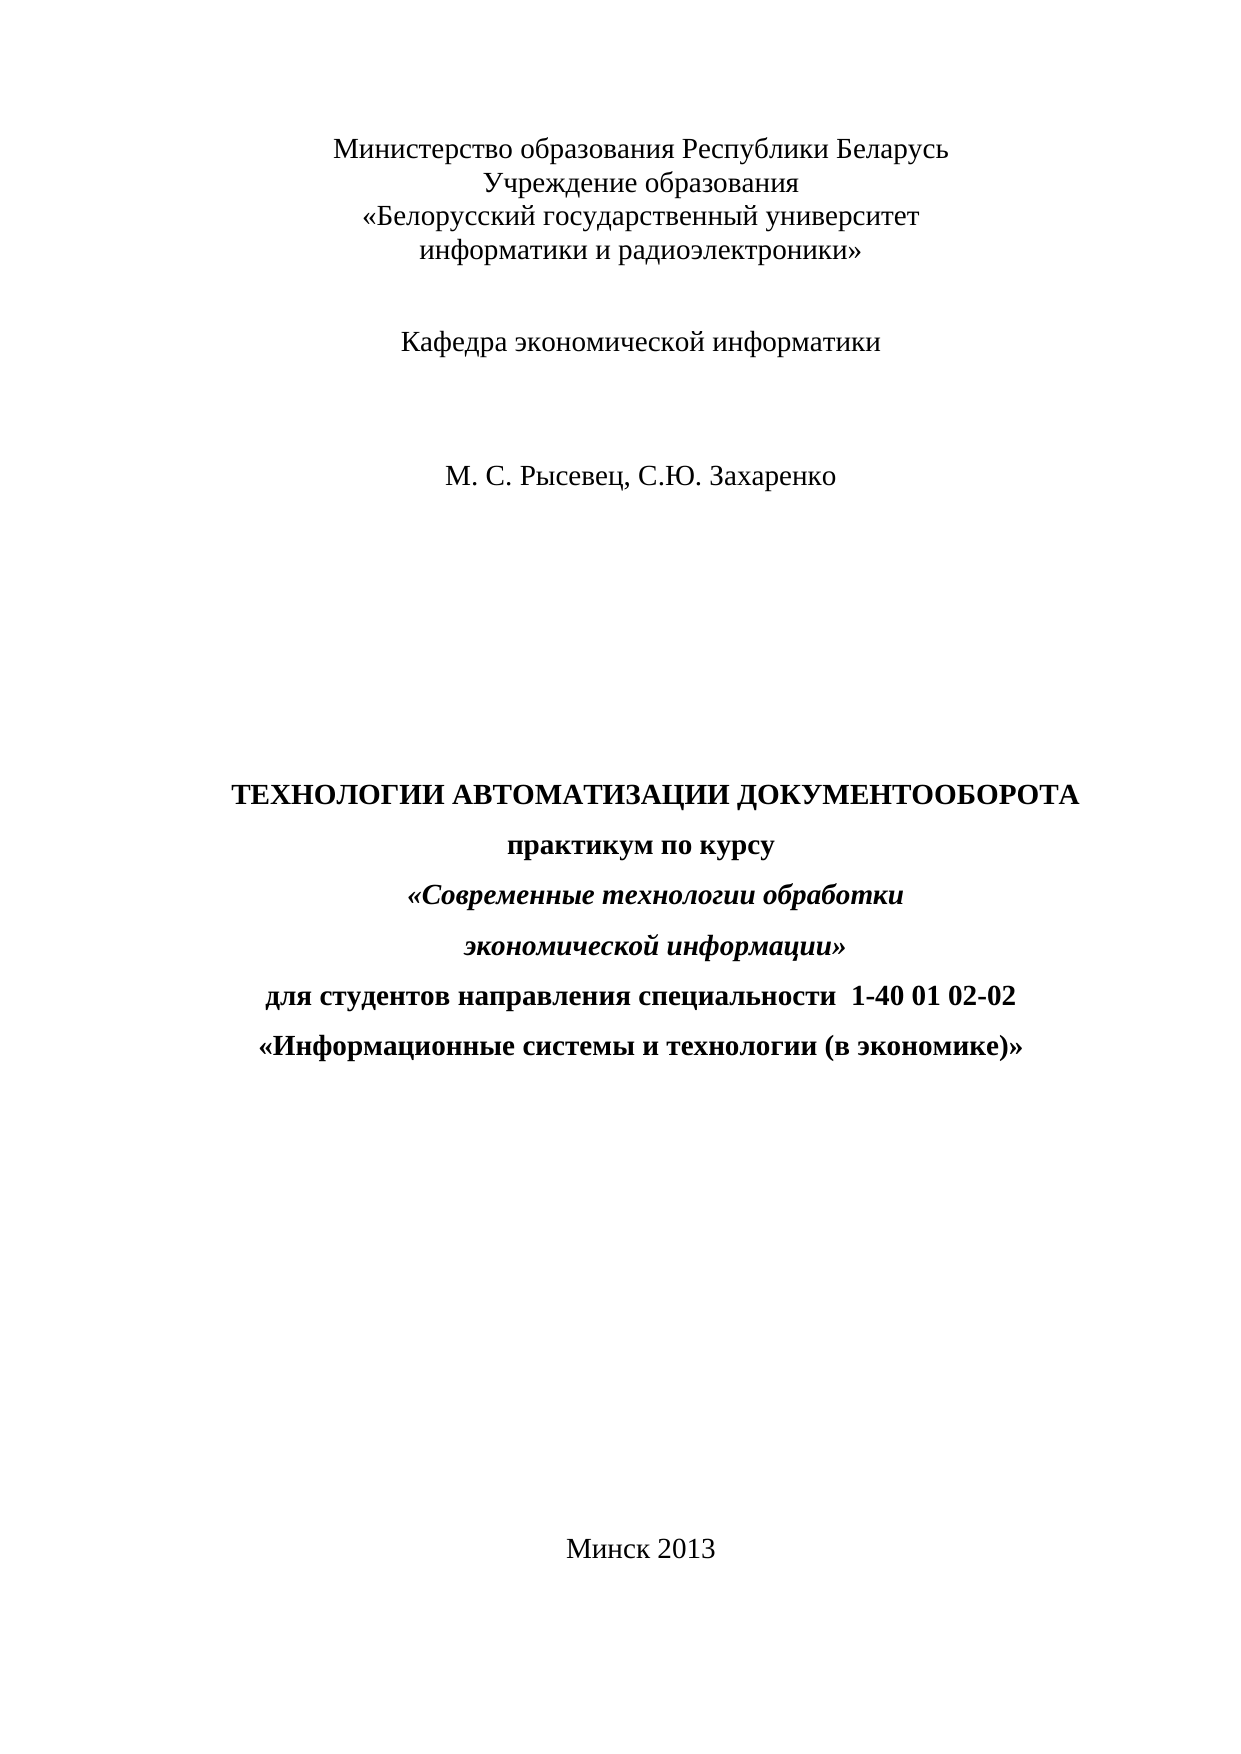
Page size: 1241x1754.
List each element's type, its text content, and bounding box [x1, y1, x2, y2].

text информатики и радиоэлектроники» [148, 232, 1134, 266]
subtitle экономической информации» [177, 928, 1134, 961]
text «Информационные системы и технологии (в экономике)» [148, 1028, 1134, 1062]
text Кафедра экономической информатики [148, 324, 1134, 358]
text Минск 2013 [148, 1532, 1134, 1565]
subtitle «Современные технологии обработки [177, 877, 1134, 911]
text «Белорусский государственный университет [148, 198, 1134, 232]
text для студентов направления специальности 1-40 01 02-02 [148, 978, 1134, 1012]
title Министерство образования Республики Беларусь [148, 131, 1134, 165]
text Учреждение образования [148, 165, 1134, 198]
text практикум по курсу [148, 827, 1134, 861]
text М. С. Рысевец, С.Ю. Захаренко [148, 458, 1134, 492]
subtitle ТЕХНОЛОГИИ АВТОМАТИЗАЦИИ ДОКУМЕНТООБОРОТА [177, 777, 1134, 810]
